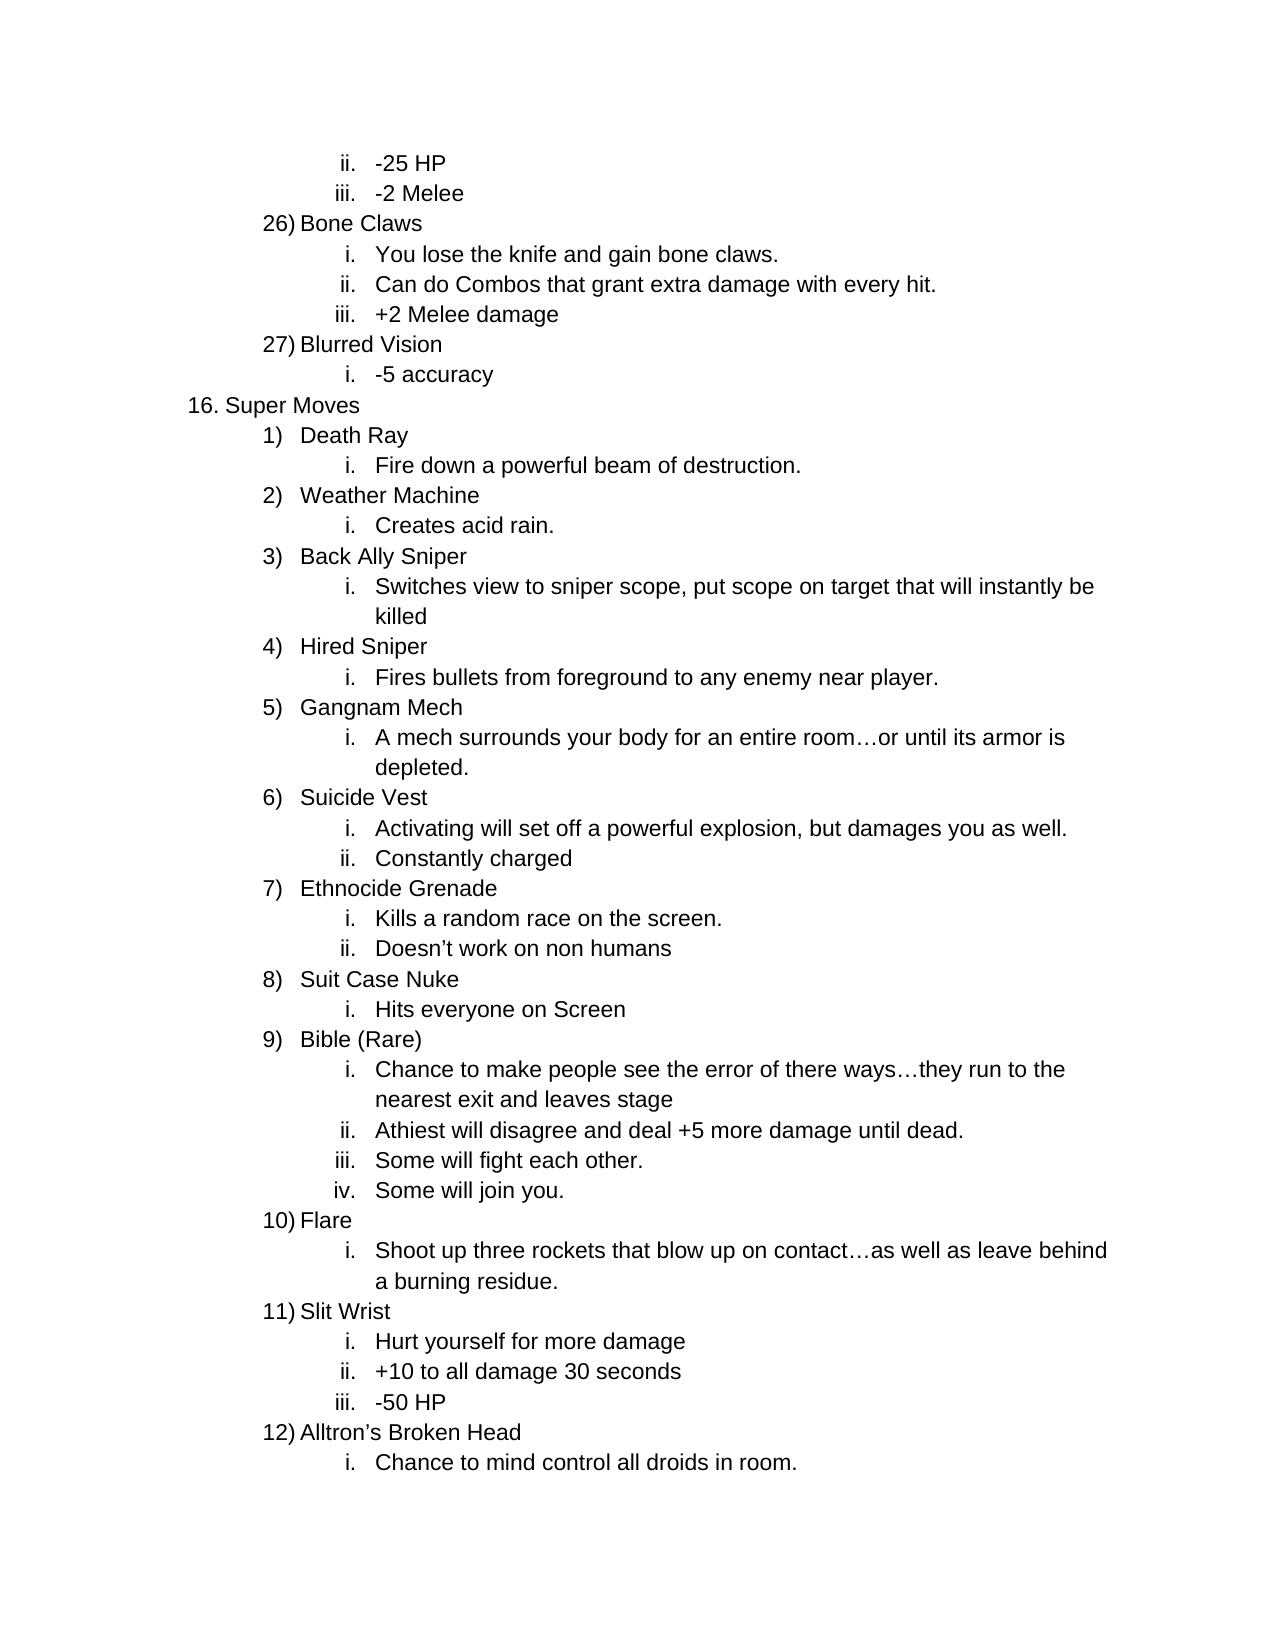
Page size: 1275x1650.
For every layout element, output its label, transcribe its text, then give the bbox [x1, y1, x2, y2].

list Shoot up three rockets that blow up on contact…as well as leave behind a burning residue. [356, 1237, 1125, 1294]
list Alltron’s Broken Head [262, 1419, 1125, 1445]
list +2 Melee damage [356, 301, 1125, 327]
list Some will join you. [356, 1177, 1125, 1203]
list -5 accuracy [356, 361, 1125, 388]
list Creates acid rain. [356, 512, 1125, 539]
list Flare [262, 1207, 1125, 1234]
list Slit Wrist [262, 1298, 1125, 1324]
list Hits everyone on Screen [356, 996, 1125, 1022]
list -50 HP [356, 1388, 1125, 1415]
list +10 to all damage 30 seconds [356, 1358, 1125, 1385]
list You lose the knife and gain bone claws. [356, 241, 1125, 267]
list Chance to mind control all droids in room. [356, 1449, 1125, 1475]
list -25 HP [356, 150, 1125, 176]
list Hired Sniper [262, 633, 1125, 660]
list Chance to make people see the error of there ways…they run to the nearest exit and leaves stage [356, 1056, 1125, 1113]
list Bible (Rare) [262, 1026, 1125, 1052]
list Suicide Vest [262, 784, 1125, 811]
list Hurt yourself for more damage [356, 1328, 1125, 1354]
list -2 Melee [356, 180, 1125, 207]
list Athiest will disagree and deal +5 more damage until dead. [356, 1117, 1125, 1143]
list Constantly charged [356, 845, 1125, 871]
list Death Ray [262, 422, 1125, 448]
list Super Moves [187, 392, 1125, 418]
list A mech surrounds your body for an entire room…or until its armor is depleted. [356, 724, 1125, 781]
list Fires bullets from foreground to any enemy near player. [356, 663, 1125, 690]
list Kills a random race on the screen. [356, 905, 1125, 932]
list Some will fight each other. [356, 1147, 1125, 1173]
list Back Ally Sniper [262, 543, 1125, 569]
list Fire down a powerful beam of destruction. [356, 452, 1125, 478]
list Ethnocide Grenade [262, 875, 1125, 901]
list Suit Case Nuke [262, 966, 1125, 992]
list Can do Combos that grant extra damage with every hit. [356, 271, 1125, 297]
list Gangnam Mech [262, 694, 1125, 720]
list Switches view to sniper scope, put scope on target that will instantly be killed [356, 573, 1125, 629]
list Doesn’t work on non humans [356, 935, 1125, 962]
list Bone Claws [262, 210, 1125, 237]
list Blurred Vision [262, 331, 1125, 358]
list Weather Machine [262, 482, 1125, 509]
list Activating will set off a powerful explosion, but damages you as well. [356, 814, 1125, 841]
